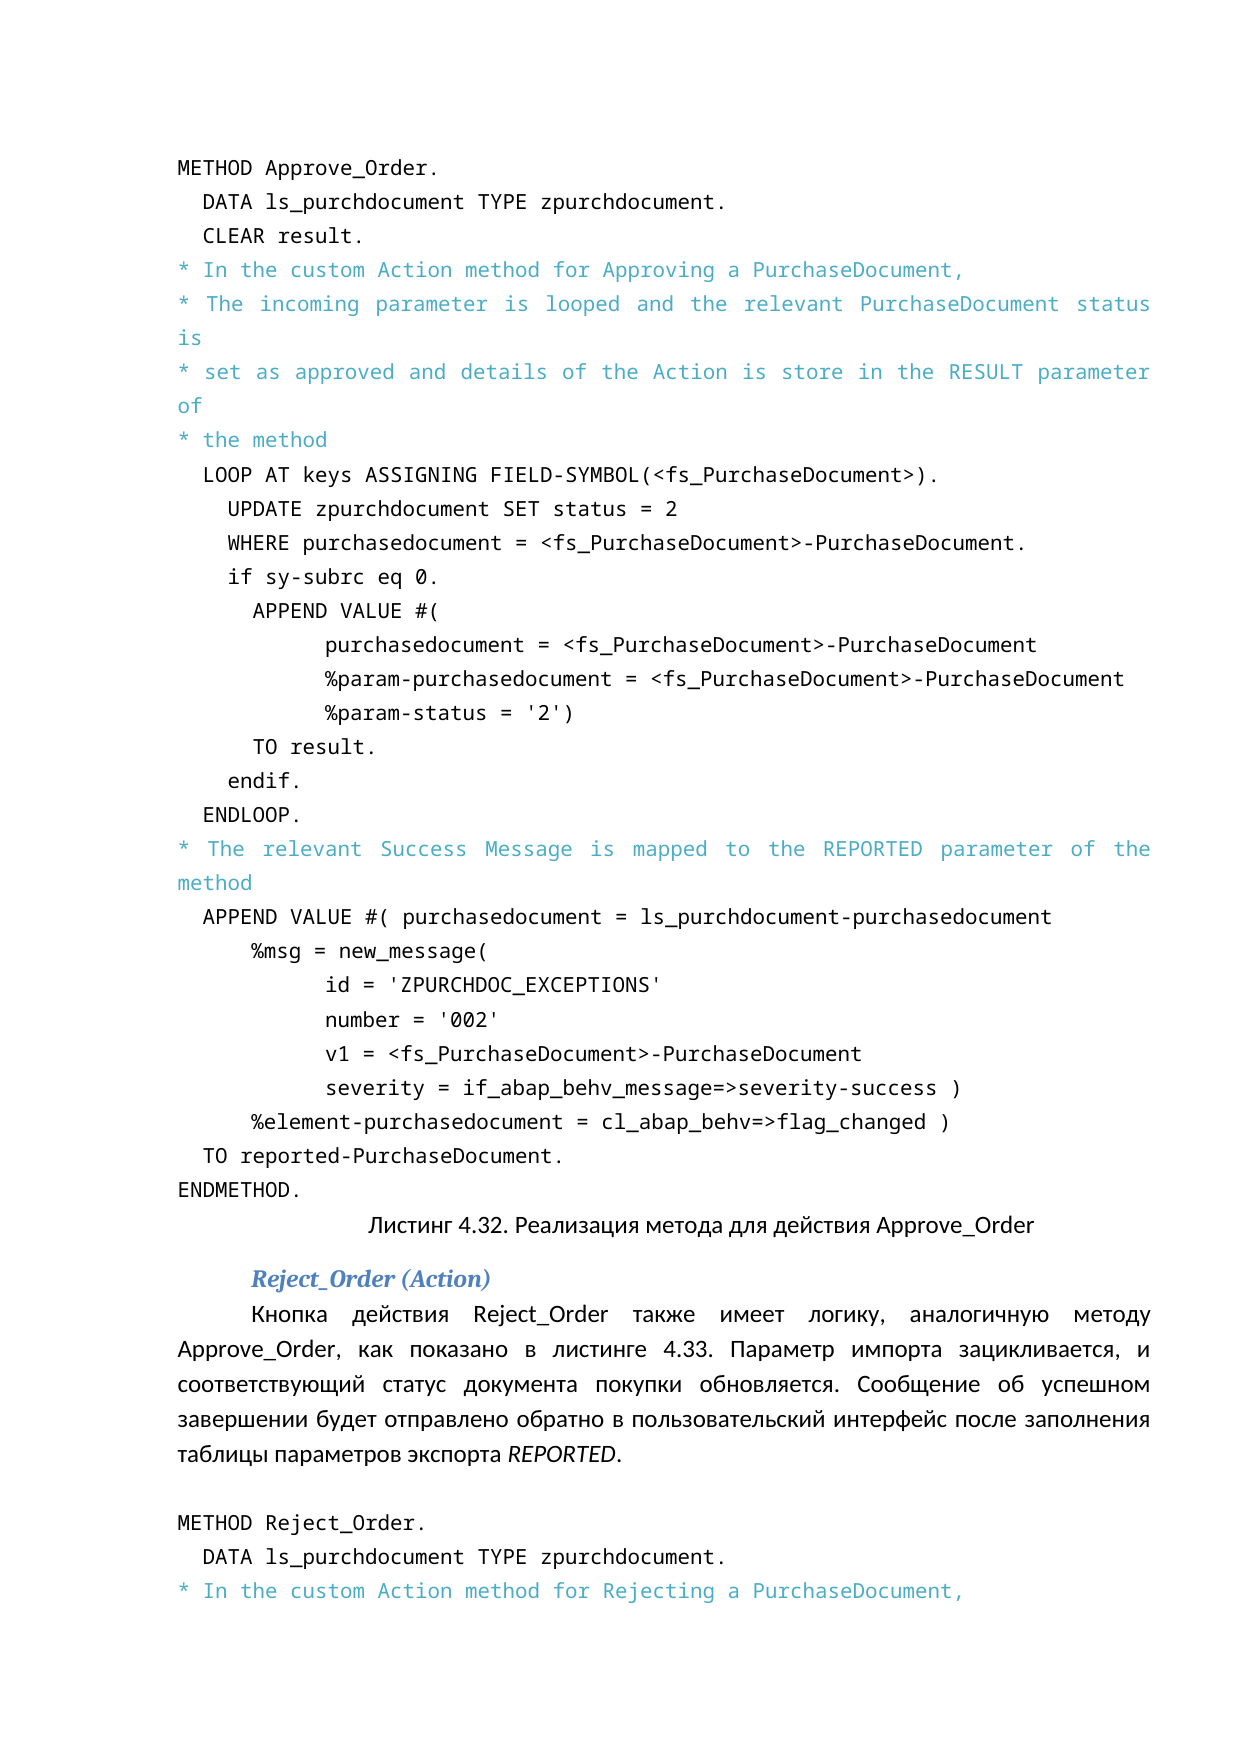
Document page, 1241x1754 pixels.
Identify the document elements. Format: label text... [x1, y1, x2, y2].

text APPEND VALUE #( purchasedocument = ls_purchdocument-purchasedocument [177, 902, 1152, 931]
text if sy-subrc eq 0. [177, 562, 1152, 590]
text %param-status = '2') [251, 698, 1152, 727]
text Кнопка действия Reject_Order также имеет логику, аналогичную методу Approve_Order, как показано в листинге 4.33. Параметр импорта зацикливается, и соответствующий статус документа покупки обновляется. Сообщение об успешном завершении будет отправлено обратно в пользовательский интерфейс после заполнения таблицы параметров экспорта REPORTED. [177, 1298, 1152, 1468]
text * The relevant Success Message is mapped to the REPORTED parameter of the method [177, 834, 1152, 897]
text purchasedocument = <fs_PurchaseDocument>-PurchaseDocument [251, 630, 1152, 658]
text UPDATE zpurchdocument SET status = 2 [177, 494, 1152, 522]
text ENDMETHOD. [177, 1175, 1152, 1203]
text endif. [177, 766, 1152, 795]
text TO result. [177, 732, 1152, 761]
text LOOP AT keys ASSIGNING FIELD-SYMBOL(<fs_PurchaseDocument>). [177, 460, 1152, 488]
text v1 = <fs_PurchaseDocument>-PurchaseDocument [251, 1039, 1152, 1067]
text METHOD Reject_Order. [177, 1508, 1152, 1536]
text * In the custom Action method for Approving a PurchaseDocument, [177, 255, 1152, 284]
text * the method [177, 426, 1152, 454]
text WHERE purchasedocument = <fs_PurchaseDocument>-PurchaseDocument. [177, 528, 1152, 556]
text Листинг 4.32. Реализация метода для действия Approve_Order [177, 1209, 1152, 1239]
text %msg = new_message( [177, 937, 1152, 965]
text APPEND VALUE #( [177, 596, 1152, 624]
text * In the custom Action method for Rejecting a PurchaseDocument, [177, 1576, 1152, 1604]
text * The incoming parameter is looped and the relevant PurchaseDocument status is [177, 289, 1152, 352]
text CLEAR result. [177, 221, 1152, 250]
subtitle Reject_Order (Action) [177, 1265, 1152, 1294]
text DATA ls_purchdocument TYPE zpurchdocument. [177, 187, 1152, 216]
text ENDLOOP. [177, 800, 1152, 829]
text id = 'ZPURCHDOC_EXCEPTIONS' [251, 971, 1152, 999]
text METHOD Approve_Order. [177, 153, 1152, 182]
text TO reported-PurchaseDocument. [177, 1141, 1152, 1169]
text * set as approved and details of the Action is store in the RESULT parameter of [177, 357, 1152, 420]
text number = '002' [251, 1005, 1152, 1033]
text %element-purchasedocument = cl_abap_behv=>flag_changed ) [177, 1107, 1152, 1135]
text DATA ls_purchdocument TYPE zpurchdocument. [177, 1542, 1152, 1570]
text %param-purchasedocument = <fs_PurchaseDocument>-PurchaseDocument [251, 664, 1152, 692]
text severity = if_abap_behv_message=>severity-success ) [251, 1073, 1152, 1101]
